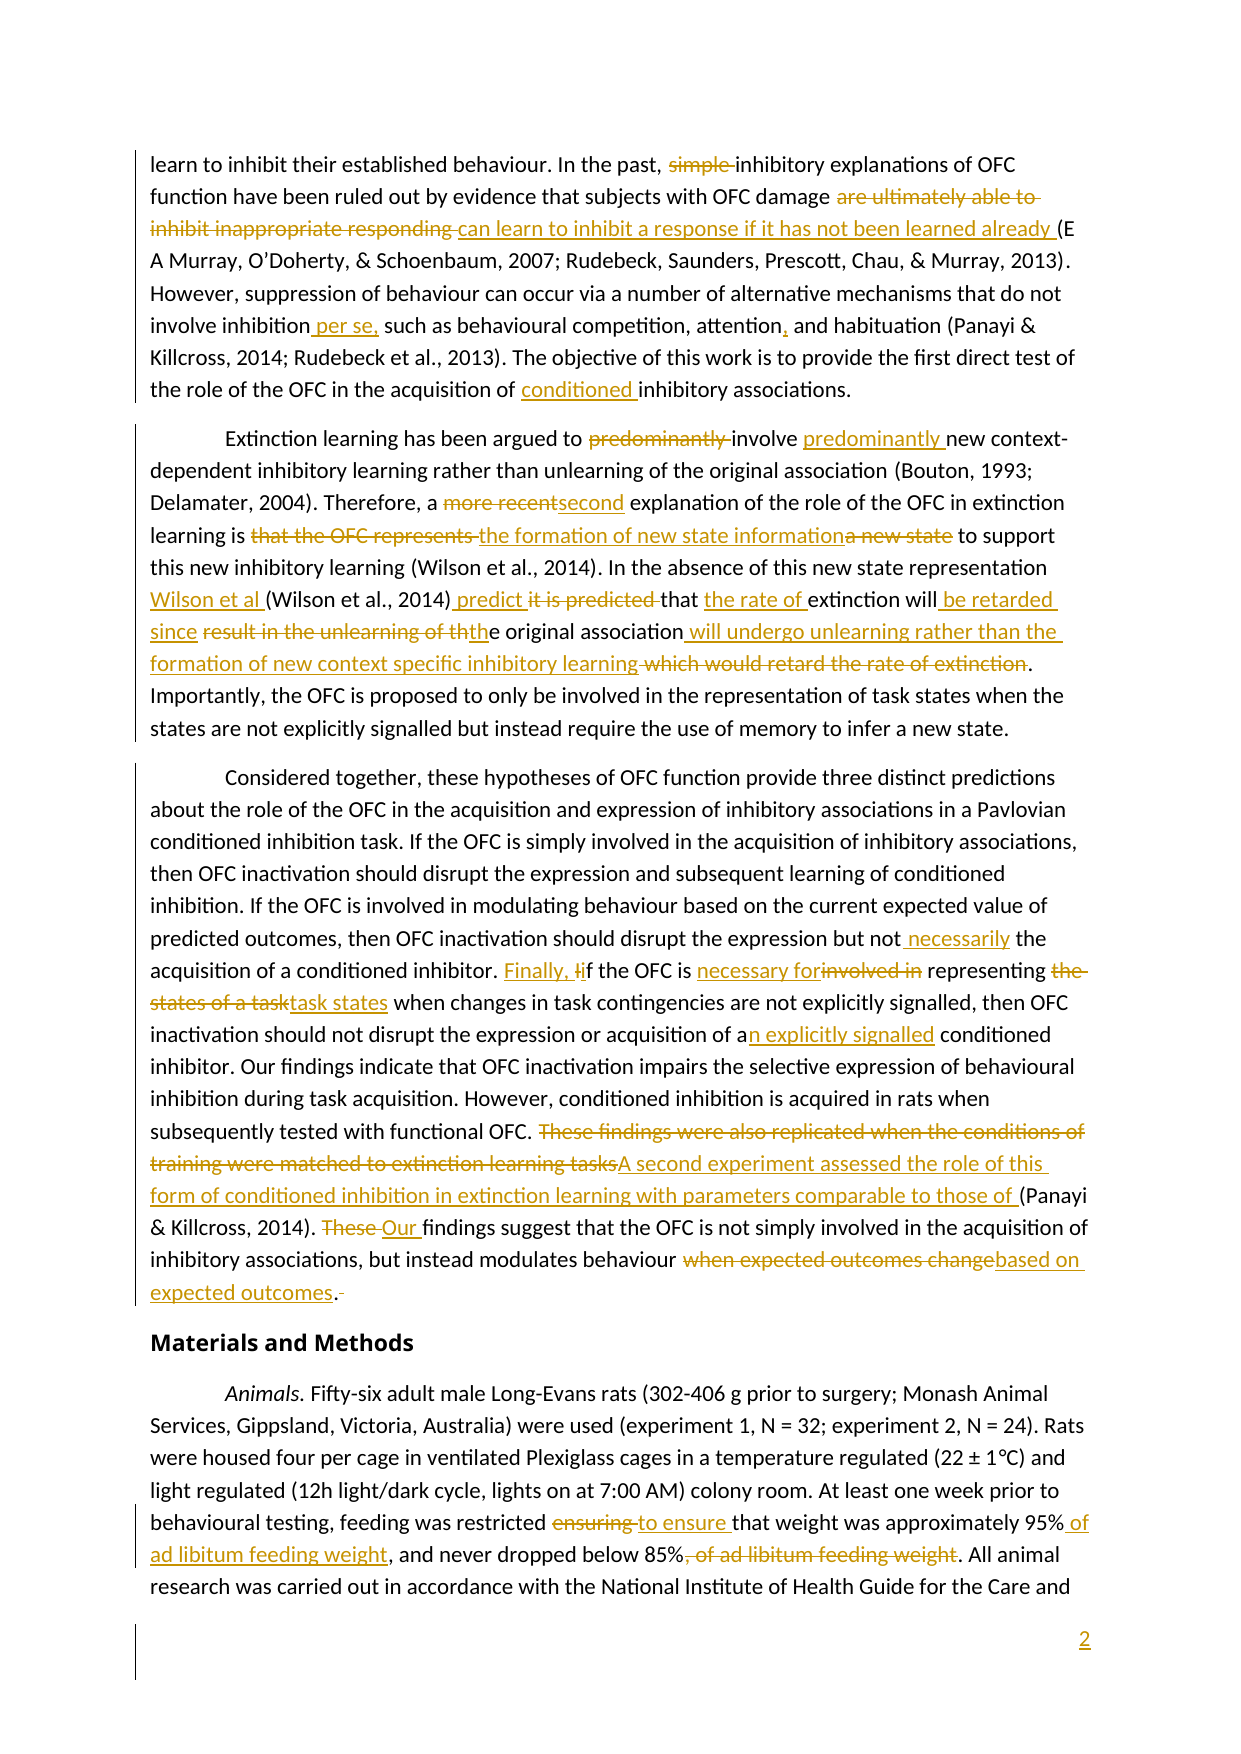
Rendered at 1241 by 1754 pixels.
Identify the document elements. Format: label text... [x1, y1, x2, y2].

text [150, 1379, 1090, 1600]
text Extinction learning has been argued to involve new context-dependent inhibitory learning rather than unlearning of the original association (Bouton, 1993; Delamater, 2004). Therefore, a explanation of the role of the OFC in extinction learning is to support this new inhibitory learning (Wilson et al., 2014). In the absence of this new state representation (Wilson et al., 2014)that extinction will e original association. Importantly, the OFC is proposed to only be involved in the representation of task states when the states are not explicitly signalled but instead require the use of memory to infer a new state. [150, 424, 1090, 742]
text Materials and Methods [150, 1327, 1090, 1358]
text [150, 150, 1090, 403]
text Considered together, these hypotheses of OFC function provide three distinct predictions about the role of the OFC in the acquisition and expression of inhibitory associations in a Pavlovian conditioned inhibition task. If the OFC is simply involved in the acquisition of inhibitory associations, then OFC inactivation should disrupt the expression and subsequent learning of conditioned inhibition. If the OFC is involved in modulating behaviour based on the current expected value of predicted outcomes, then OFC inactivation should disrupt the expression but not the acquisition of a conditioned inhibitor. f the OFC is representing when changes in task contingencies are not explicitly signalled, then OFC inactivation should not disrupt the expression or acquisition of a conditioned inhibitor. Our findings indicate that OFC inactivation impairs the selective expression of behavioural inhibition during task acquisition. However, conditioned inhibition is acquired in rats when subsequently tested with functional OFC. (Panayi & Killcross, 2014). findings suggest that the OFC is not simply involved in the acquisition of inhibitory associations, but instead modulates behaviour . [150, 763, 1090, 1306]
